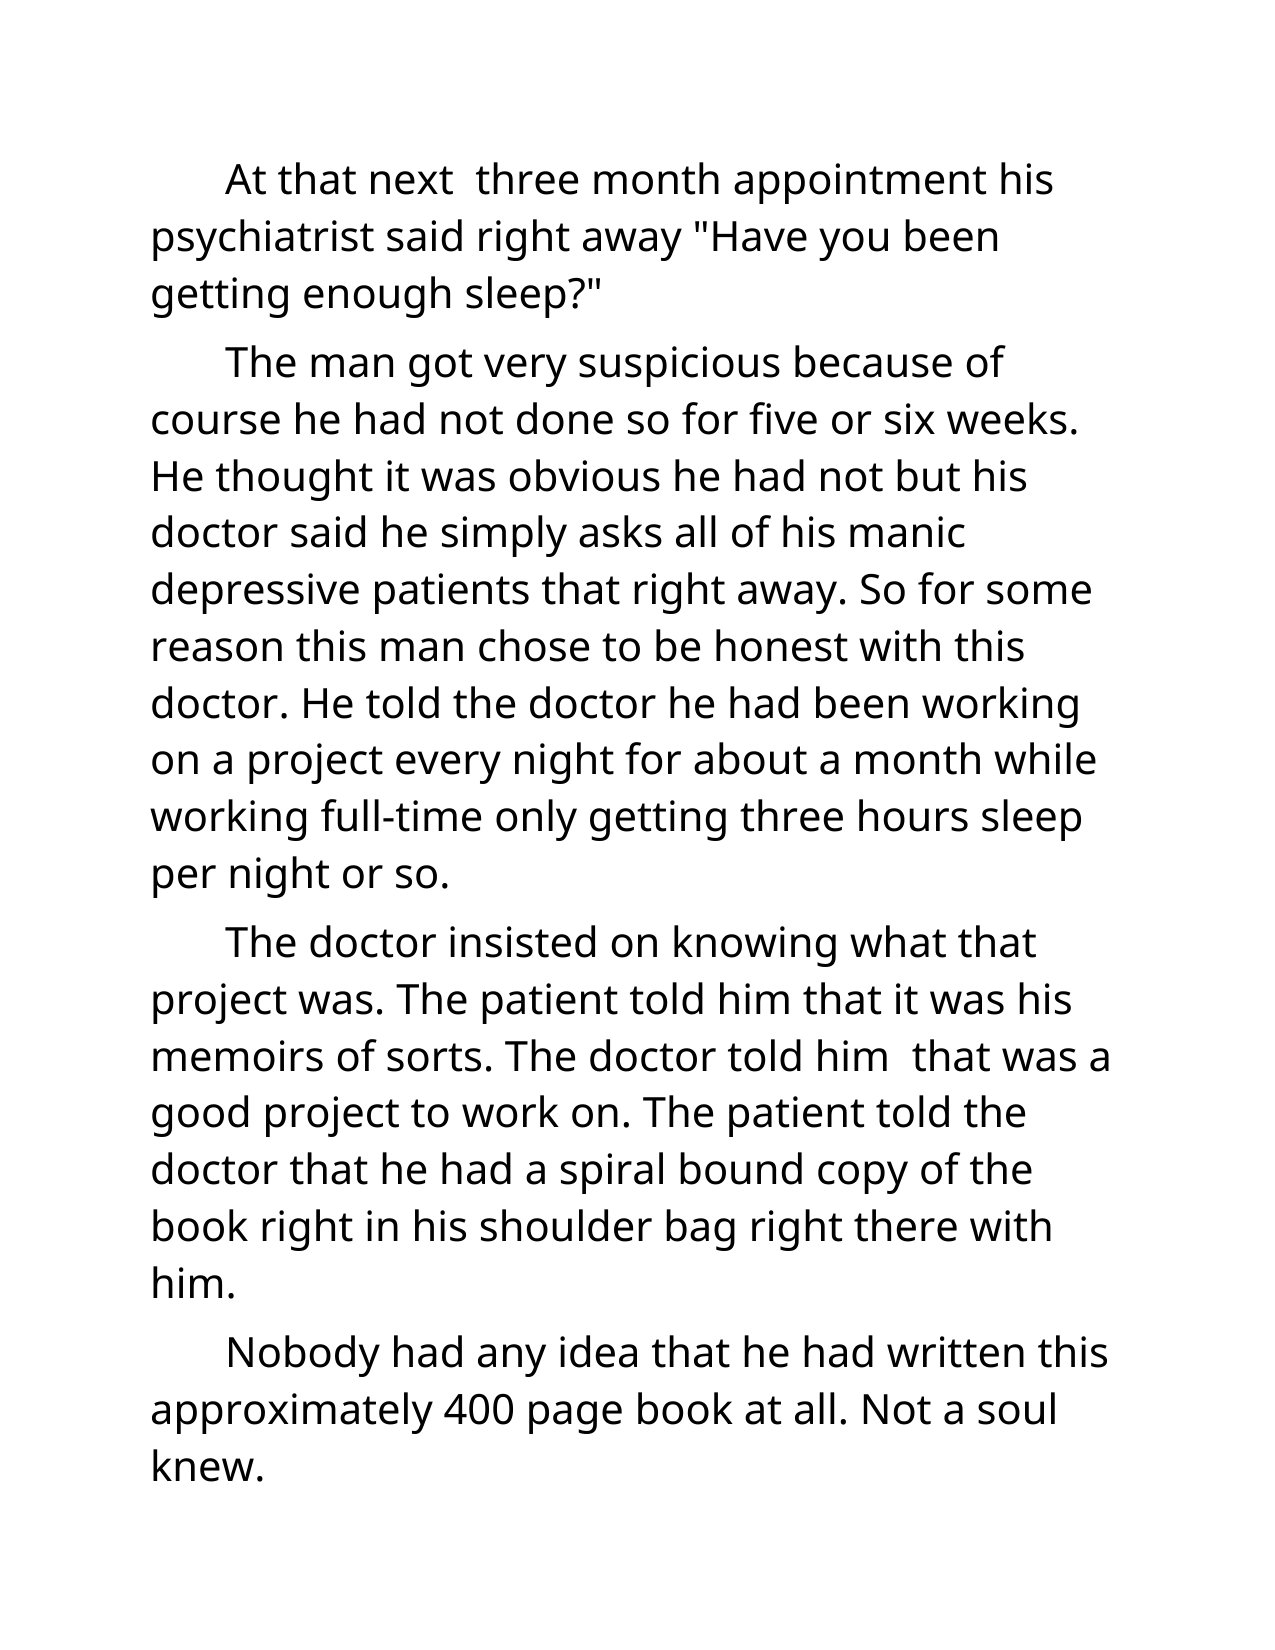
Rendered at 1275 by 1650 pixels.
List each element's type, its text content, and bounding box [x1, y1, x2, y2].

text The doctor insisted on knowing what that project was. The patient told him that it was his memoirs of sorts. The doctor told him that was a good project to work on. The patient told the doctor that he had a spiral bound copy of the book right in his shoulder bag right there with him. [150, 913, 1125, 1310]
text Nobody had any idea that he had written this approximately 400 page book at all. Not a soul knew. [150, 1323, 1125, 1493]
text At that next three month appointment his psychiatrist said right away "Have you been getting enough sleep?" [150, 150, 1125, 320]
text The man got very suspicious because of course he had not done so for five or six weeks. He thought it was obvious he had not but his doctor said he simply asks all of his manic depressive patients that right away. So for some reason this man chose to be honest with this doctor. He told the doctor he had been working on a project every night for about a month while working full-time only getting three hours sleep per night or so. [150, 333, 1125, 901]
